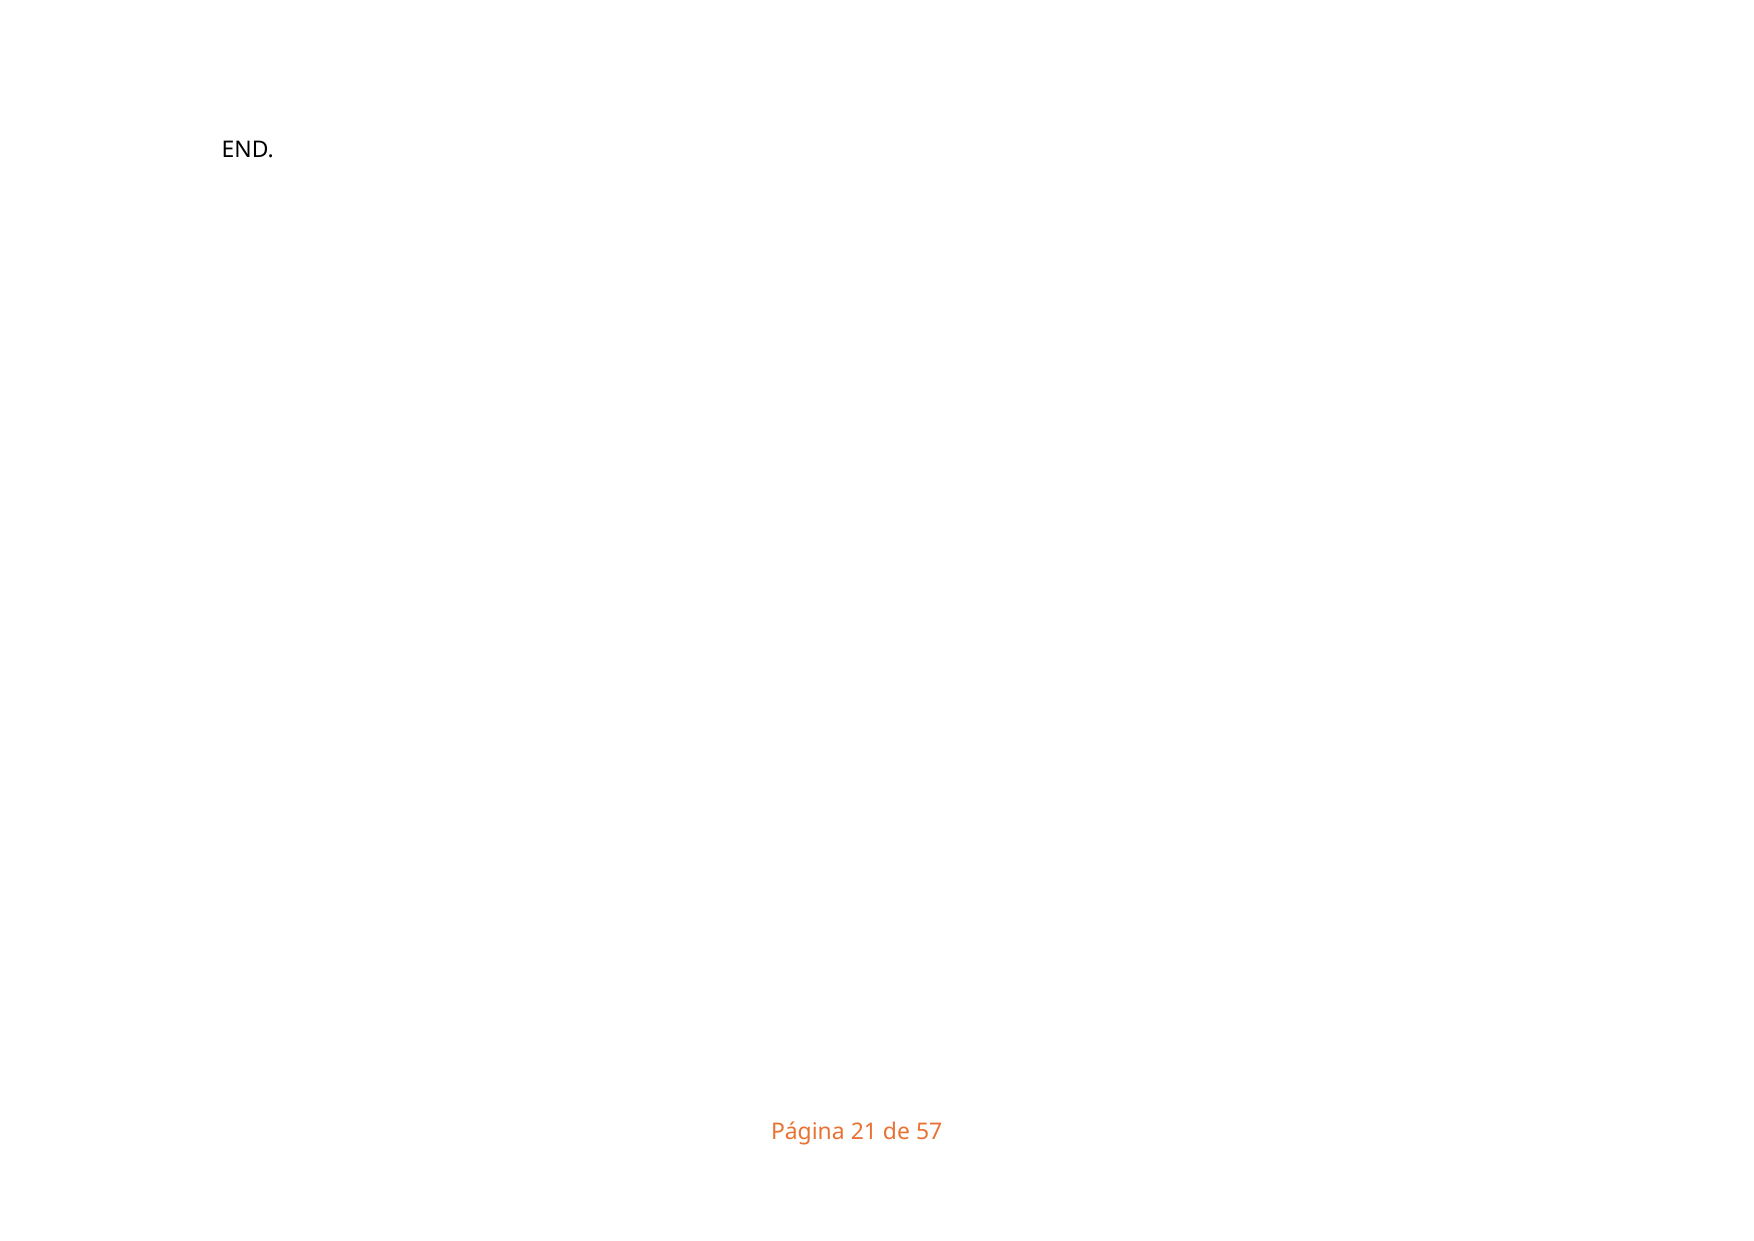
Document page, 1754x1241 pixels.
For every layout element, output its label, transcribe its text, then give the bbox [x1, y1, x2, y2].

text END. [74, 133, 1639, 164]
